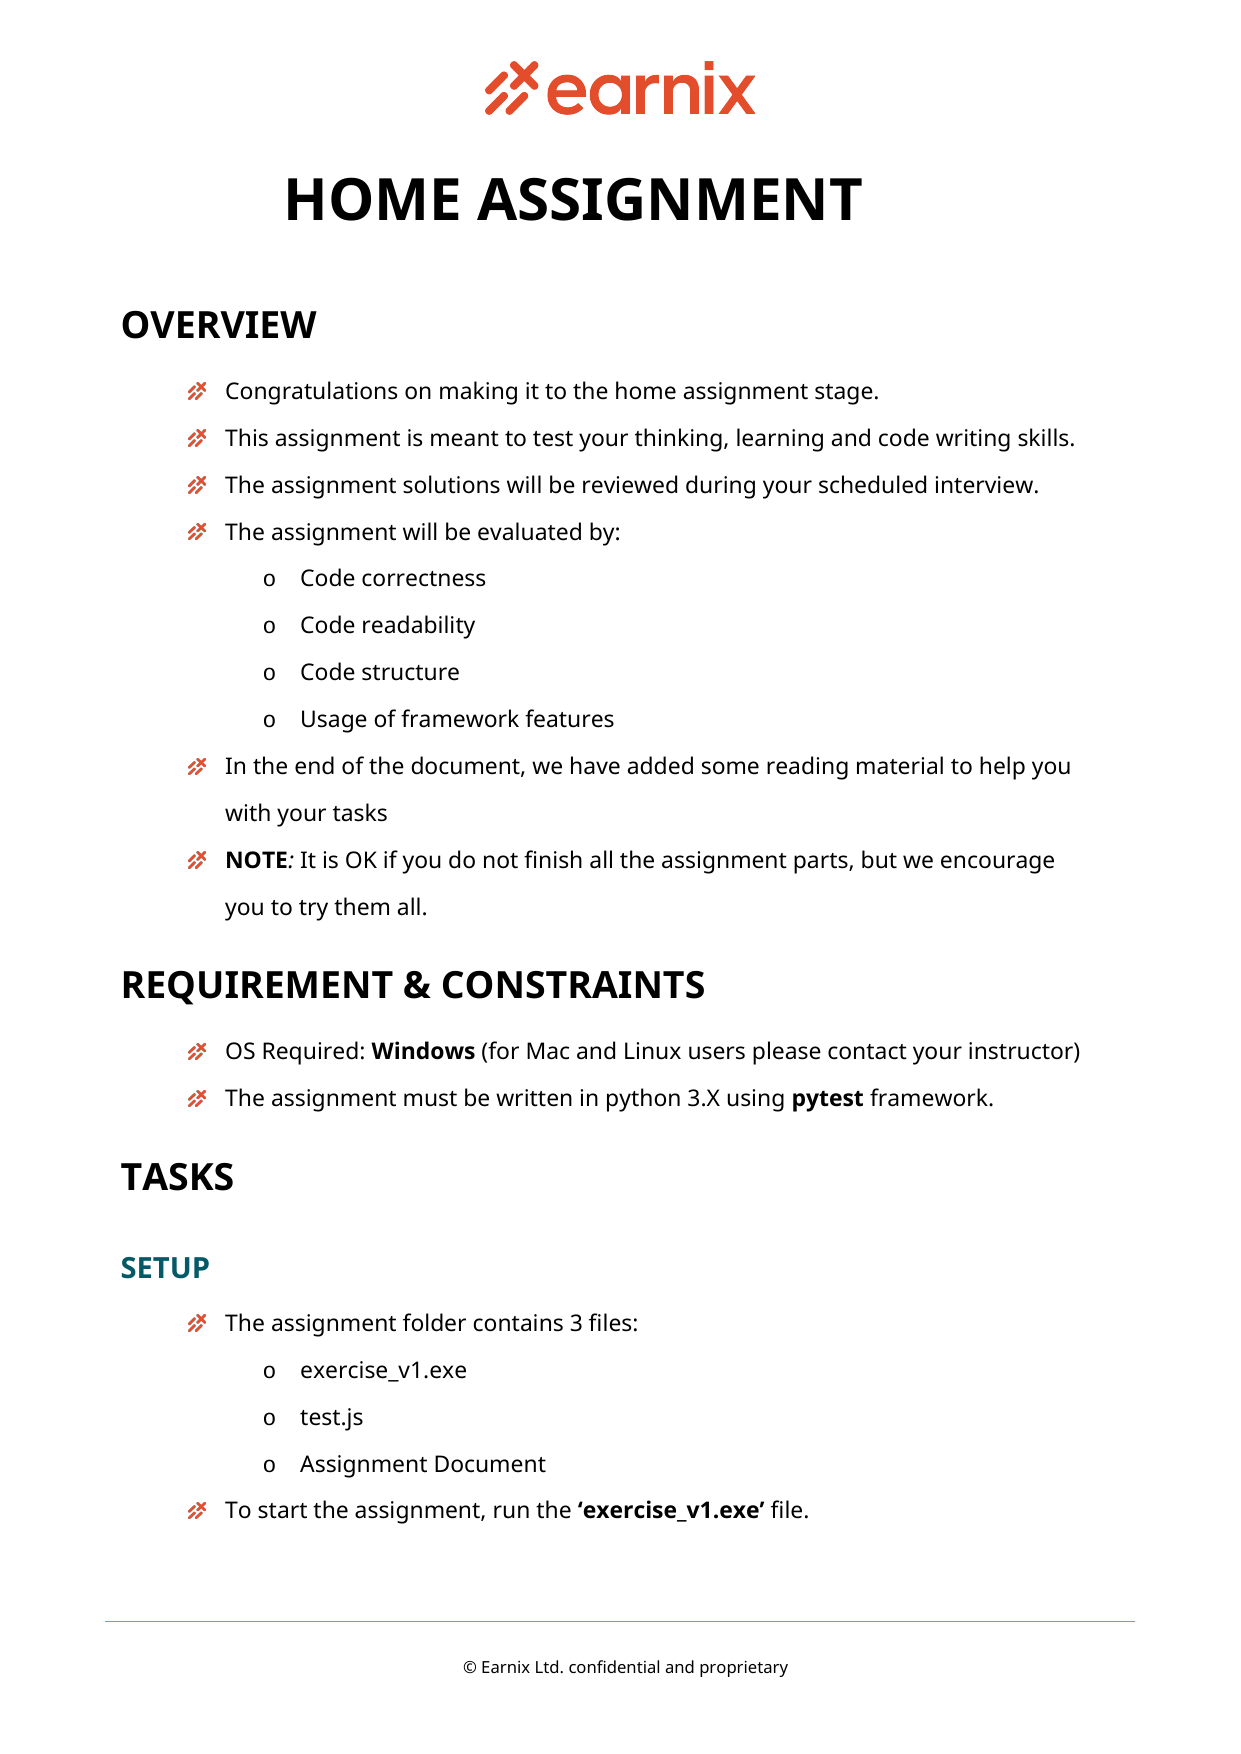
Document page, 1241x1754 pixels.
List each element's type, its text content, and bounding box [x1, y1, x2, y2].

text The assignment must be written in python 3.X using pytest framework. [187, 1082, 1090, 1113]
picture [188, 1090, 206, 1107]
picture [188, 758, 206, 775]
picture [188, 1043, 206, 1060]
picture [188, 429, 206, 447]
text REQUIREMENT & CONSTRAINTS [120, 959, 1090, 1010]
list Code correctness [262, 562, 1090, 594]
picture [188, 1314, 206, 1332]
picture [188, 382, 206, 400]
text HOME ASSIGNMENT [150, 158, 996, 238]
text TASKS [120, 1150, 1090, 1201]
list Usage of framework features [262, 703, 1090, 735]
picture [485, 61, 756, 115]
picture [188, 851, 206, 869]
text Congratulations on making it to the home assignment stage. [187, 375, 1090, 406]
picture [188, 476, 206, 494]
picture [188, 1502, 206, 1519]
text OS Required: Windows (for Mac and Linux users please contact your instructor) [187, 1035, 1090, 1066]
text NOTE: It is OK if you do not finish all the assignment parts, but we encourage you to try them all. [187, 844, 1090, 922]
text The assignment will be evaluated by: [187, 516, 1090, 547]
list Code readability [262, 609, 1090, 641]
picture [188, 523, 206, 540]
text SETUP [120, 1247, 1090, 1287]
list test.js [262, 1401, 1090, 1432]
list exercise_v1.exe [262, 1353, 1090, 1385]
text The assignment solutions will be reviewed during your scheduled interview. [187, 469, 1090, 500]
text In the end of the document, we have added some reading material to help you with your tasks [187, 750, 1090, 828]
text OVERVIEW [120, 298, 1090, 349]
list Code structure [262, 656, 1090, 688]
text To start the assignment, run the ‘exercise_v1.exe’ file. [187, 1494, 1090, 1526]
text This assignment is meant to test your thinking, learning and code writing skills. [187, 422, 1090, 453]
list Assignment Document [262, 1447, 1090, 1479]
text The assignment folder contains 3 files: [187, 1307, 1090, 1338]
